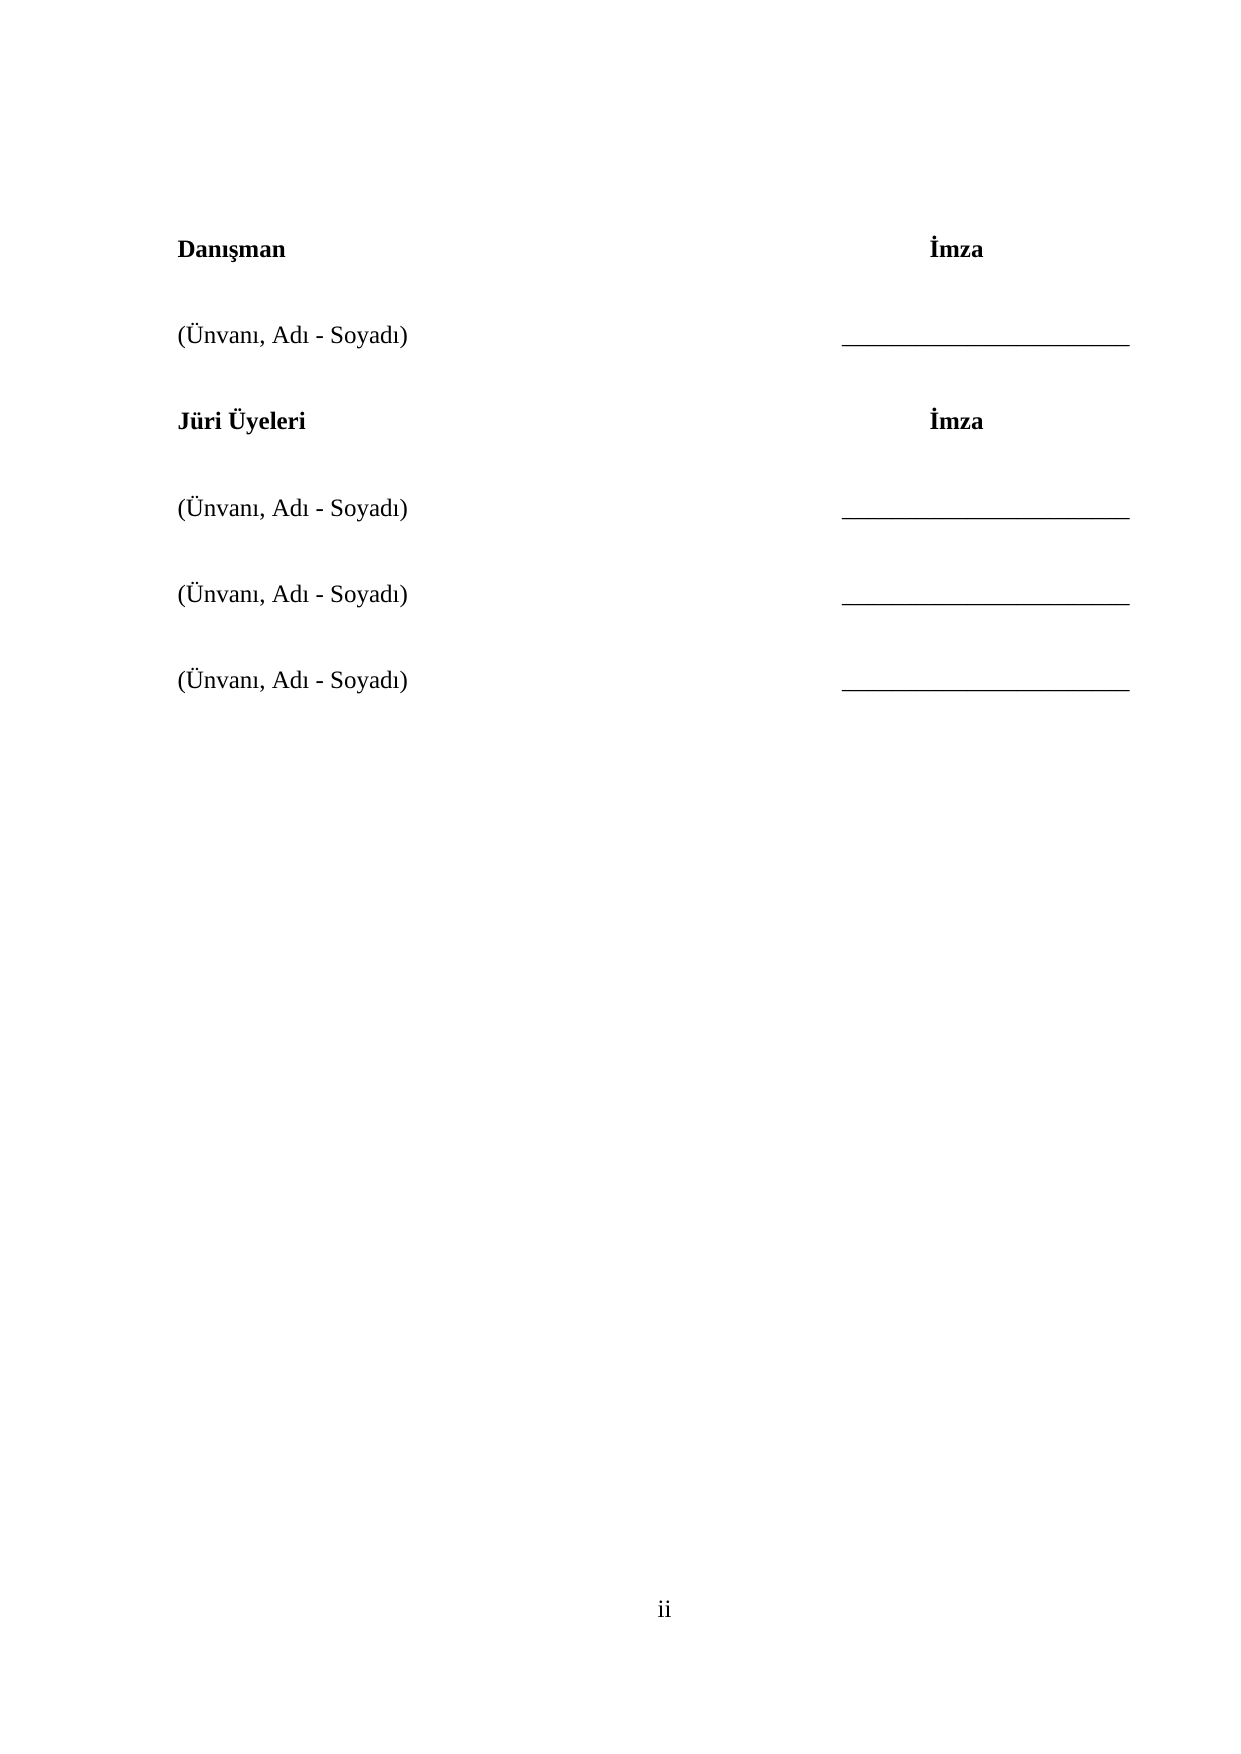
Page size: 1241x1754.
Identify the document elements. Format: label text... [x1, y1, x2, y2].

text (Ünvanı, Adı - Soyadı) _______________________ [177, 579, 1152, 608]
text (Ünvanı, Adı - Soyadı) _______________________ [177, 665, 1152, 694]
text Jüri Üyeleri İmza [177, 406, 1152, 435]
text Danışman İmza [177, 234, 1152, 263]
text (Ünvanı, Adı - Soyadı) _______________________ [177, 320, 1152, 349]
text (Ünvanı, Adı - Soyadı) _______________________ [177, 493, 1152, 521]
